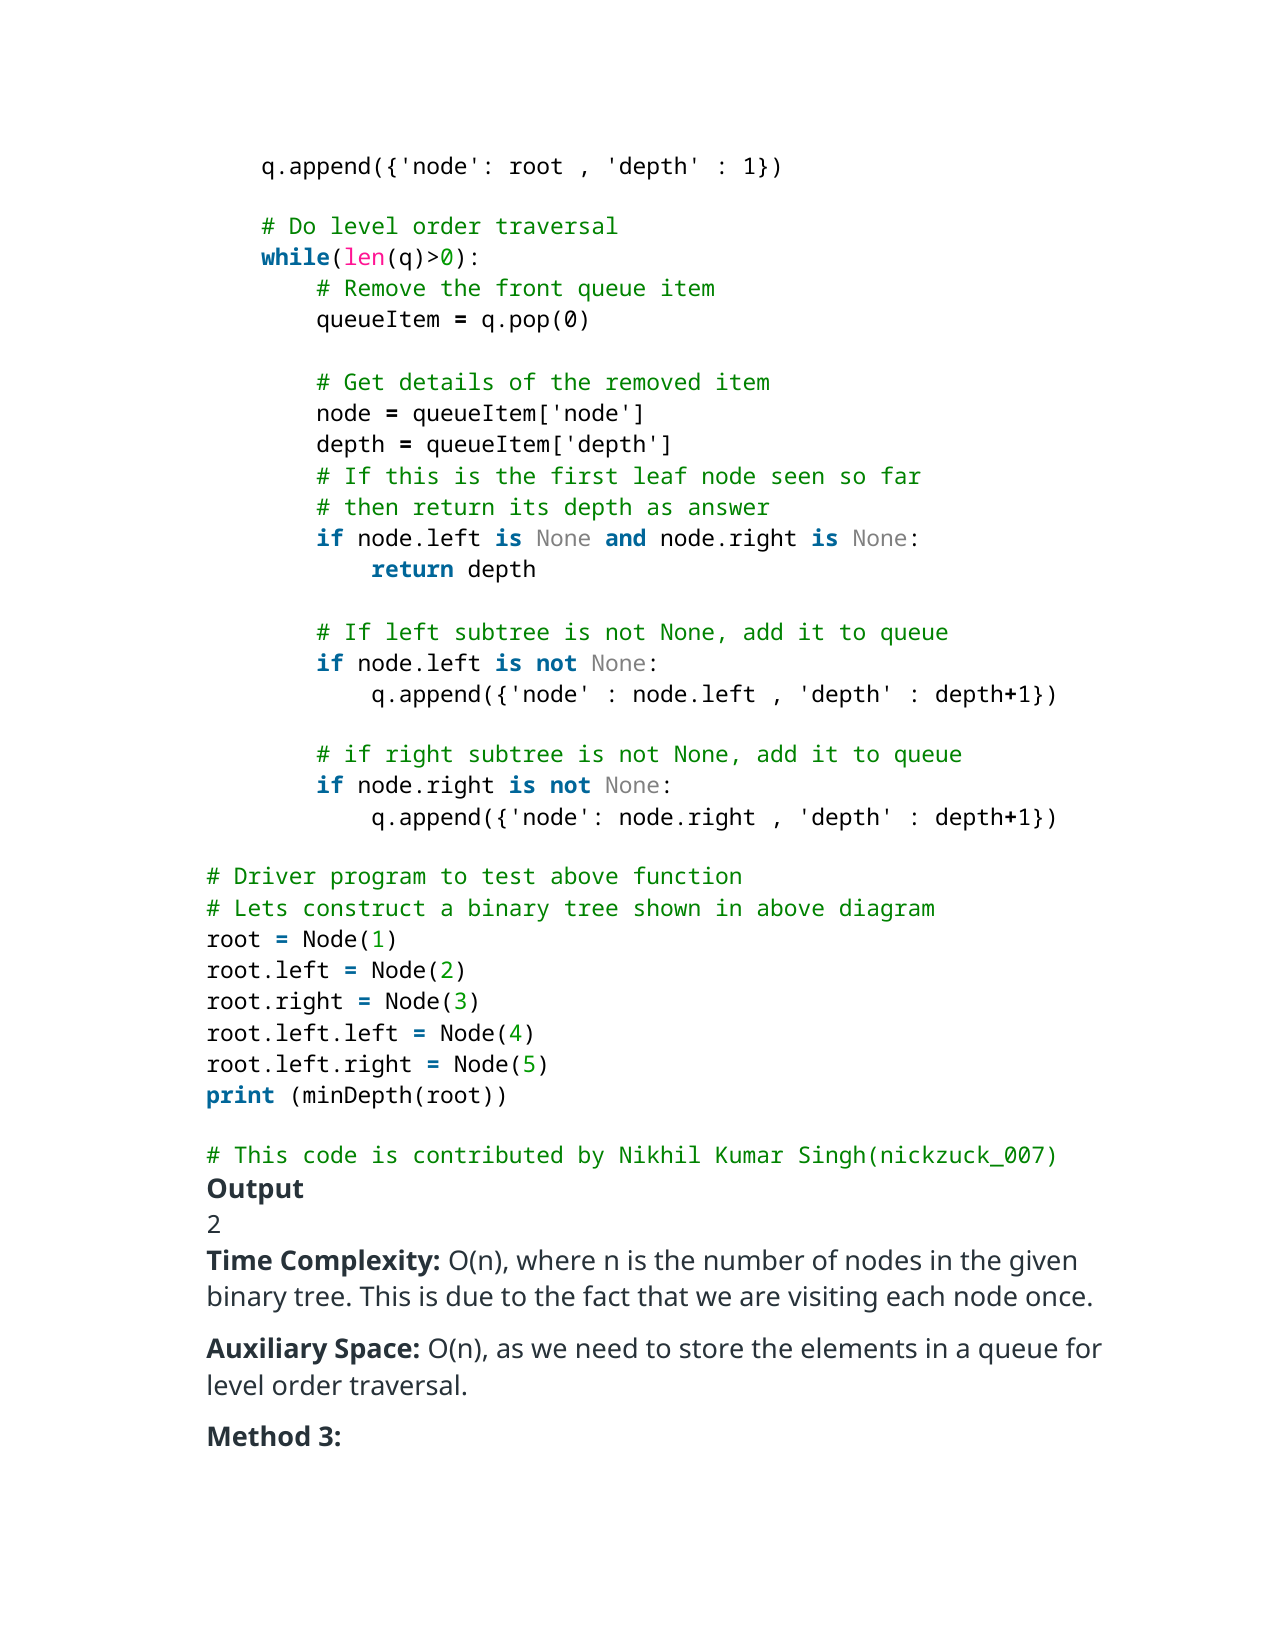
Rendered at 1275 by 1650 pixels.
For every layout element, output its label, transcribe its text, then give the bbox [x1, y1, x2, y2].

text # This code is contributed by Nikhil Kumar Singh(nickzuck_007) [206, 1139, 1125, 1170]
text q.append({'node': root , 'depth' : 1}) [206, 150, 1125, 181]
text queueItem = q.pop(0) [206, 303, 1125, 335]
text root.left.left = Node(4) [206, 1017, 1125, 1048]
text root.right = Node(3) [206, 985, 1125, 1017]
text Time Complexity: O(n), where n is the number of nodes in the given binary tree. This is due to the fact that we are visiting each node once. [206, 1241, 1125, 1315]
text # Lets construct a binary tree shown in above diagram [206, 892, 1125, 923]
text # Remove the front queue item [206, 272, 1125, 303]
text Method 3: [206, 1418, 1125, 1454]
text if node.left is not None: [206, 647, 1125, 678]
text # then return its depth as answer [206, 491, 1125, 522]
text # if right subtree is not None, add it to queue [206, 738, 1125, 769]
text root.left.right = Node(5) [206, 1048, 1125, 1079]
text q.append({'node' : node.left , 'depth' : depth+1}) [206, 678, 1125, 710]
text # Driver program to test above function [206, 860, 1125, 892]
text if node.right is not None: [206, 769, 1125, 801]
text while(len(q)>0): [206, 241, 1125, 272]
text root = Node(1) [206, 923, 1125, 954]
text return depth [206, 553, 1125, 585]
text # Get details of the removed item [206, 366, 1125, 397]
text depth = queueItem['depth'] [206, 428, 1125, 460]
text q.append({'node': node.right , 'depth' : depth+1}) [206, 801, 1125, 832]
text 2 [206, 1207, 1125, 1241]
text Auxiliary Space: O(n), as we need to store the elements in a queue for level order traversal. [206, 1329, 1125, 1403]
text if node.left is None and node.right is None: [206, 522, 1125, 553]
text print (minDepth(root)) [206, 1079, 1125, 1110]
text # If this is the first leaf node seen so far [206, 460, 1125, 491]
text node = queueItem['node'] [206, 397, 1125, 428]
text Output [206, 1170, 1125, 1207]
text # Do level order traversal [206, 210, 1125, 241]
text root.left = Node(2) [206, 954, 1125, 985]
text # If left subtree is not None, add it to queue [206, 616, 1125, 647]
